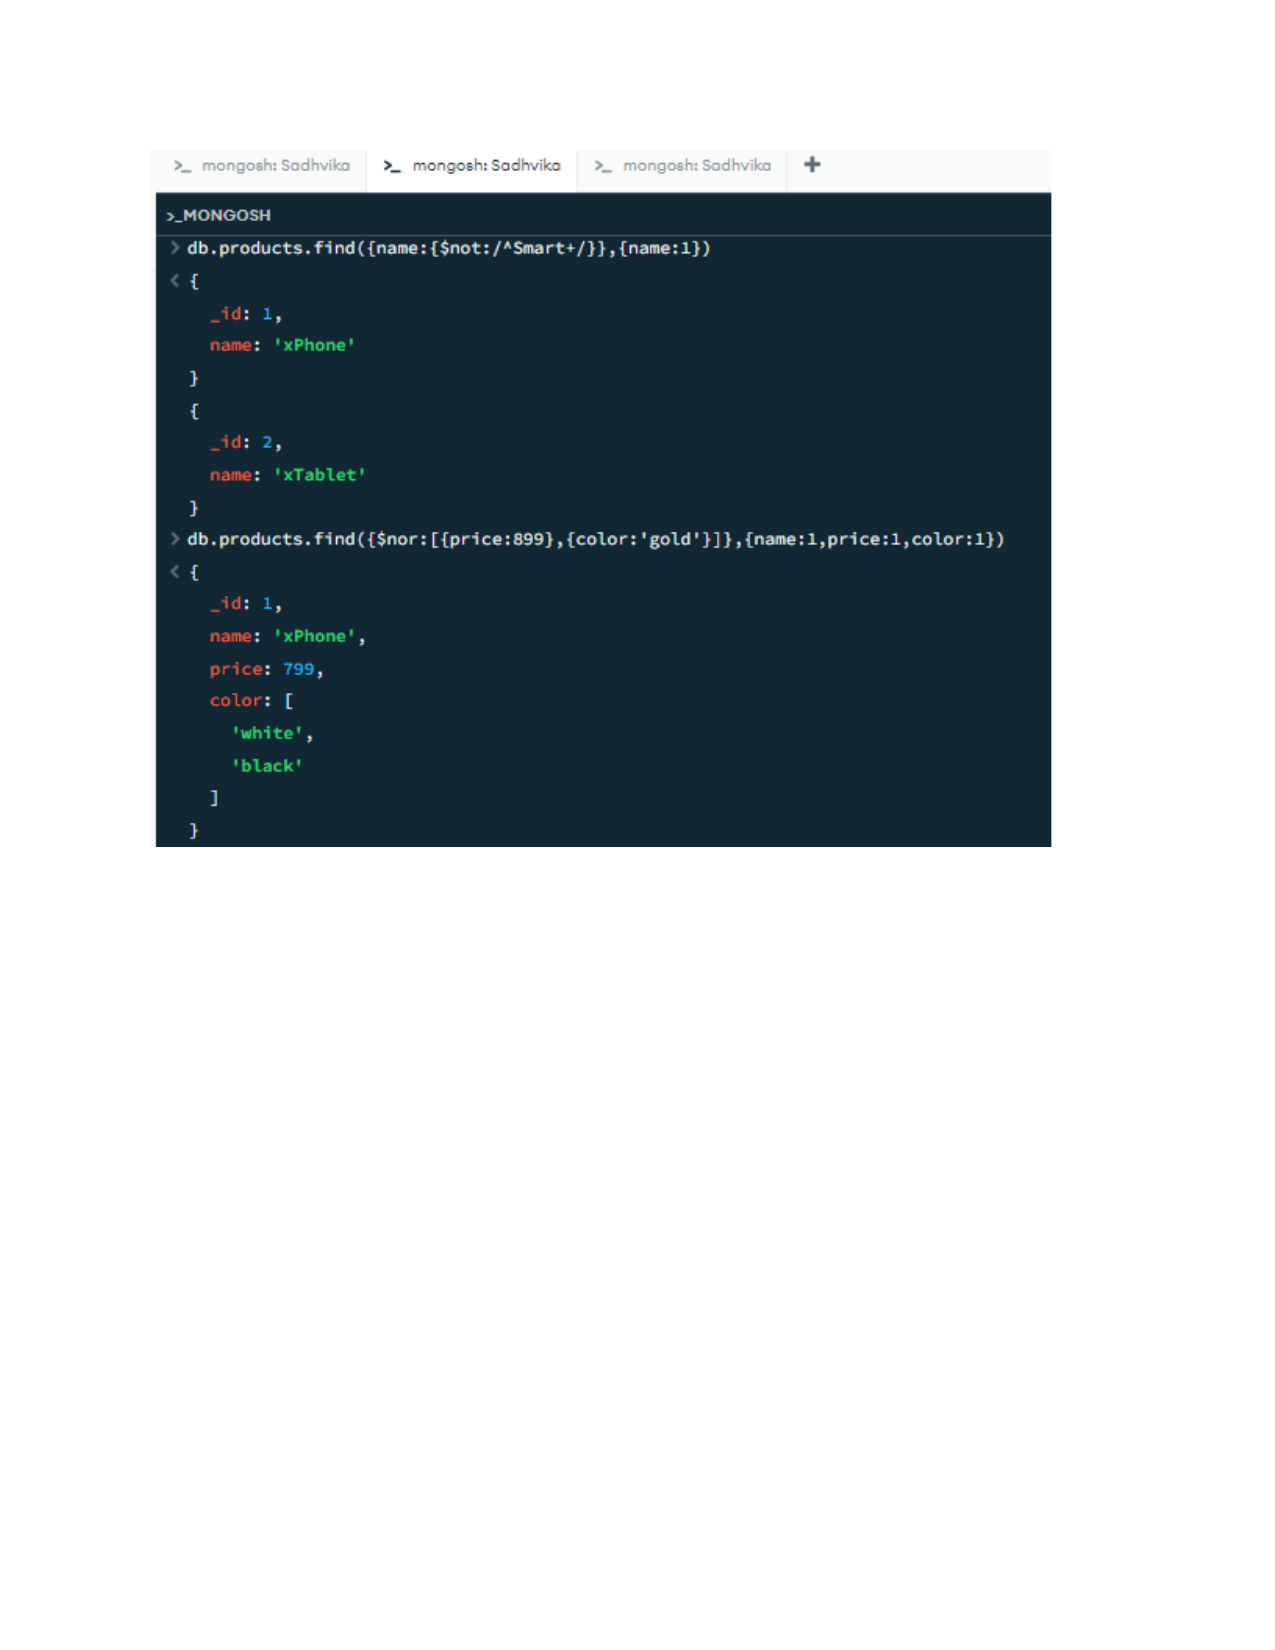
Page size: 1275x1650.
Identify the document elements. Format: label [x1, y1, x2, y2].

picture [150, 150, 1052, 847]
